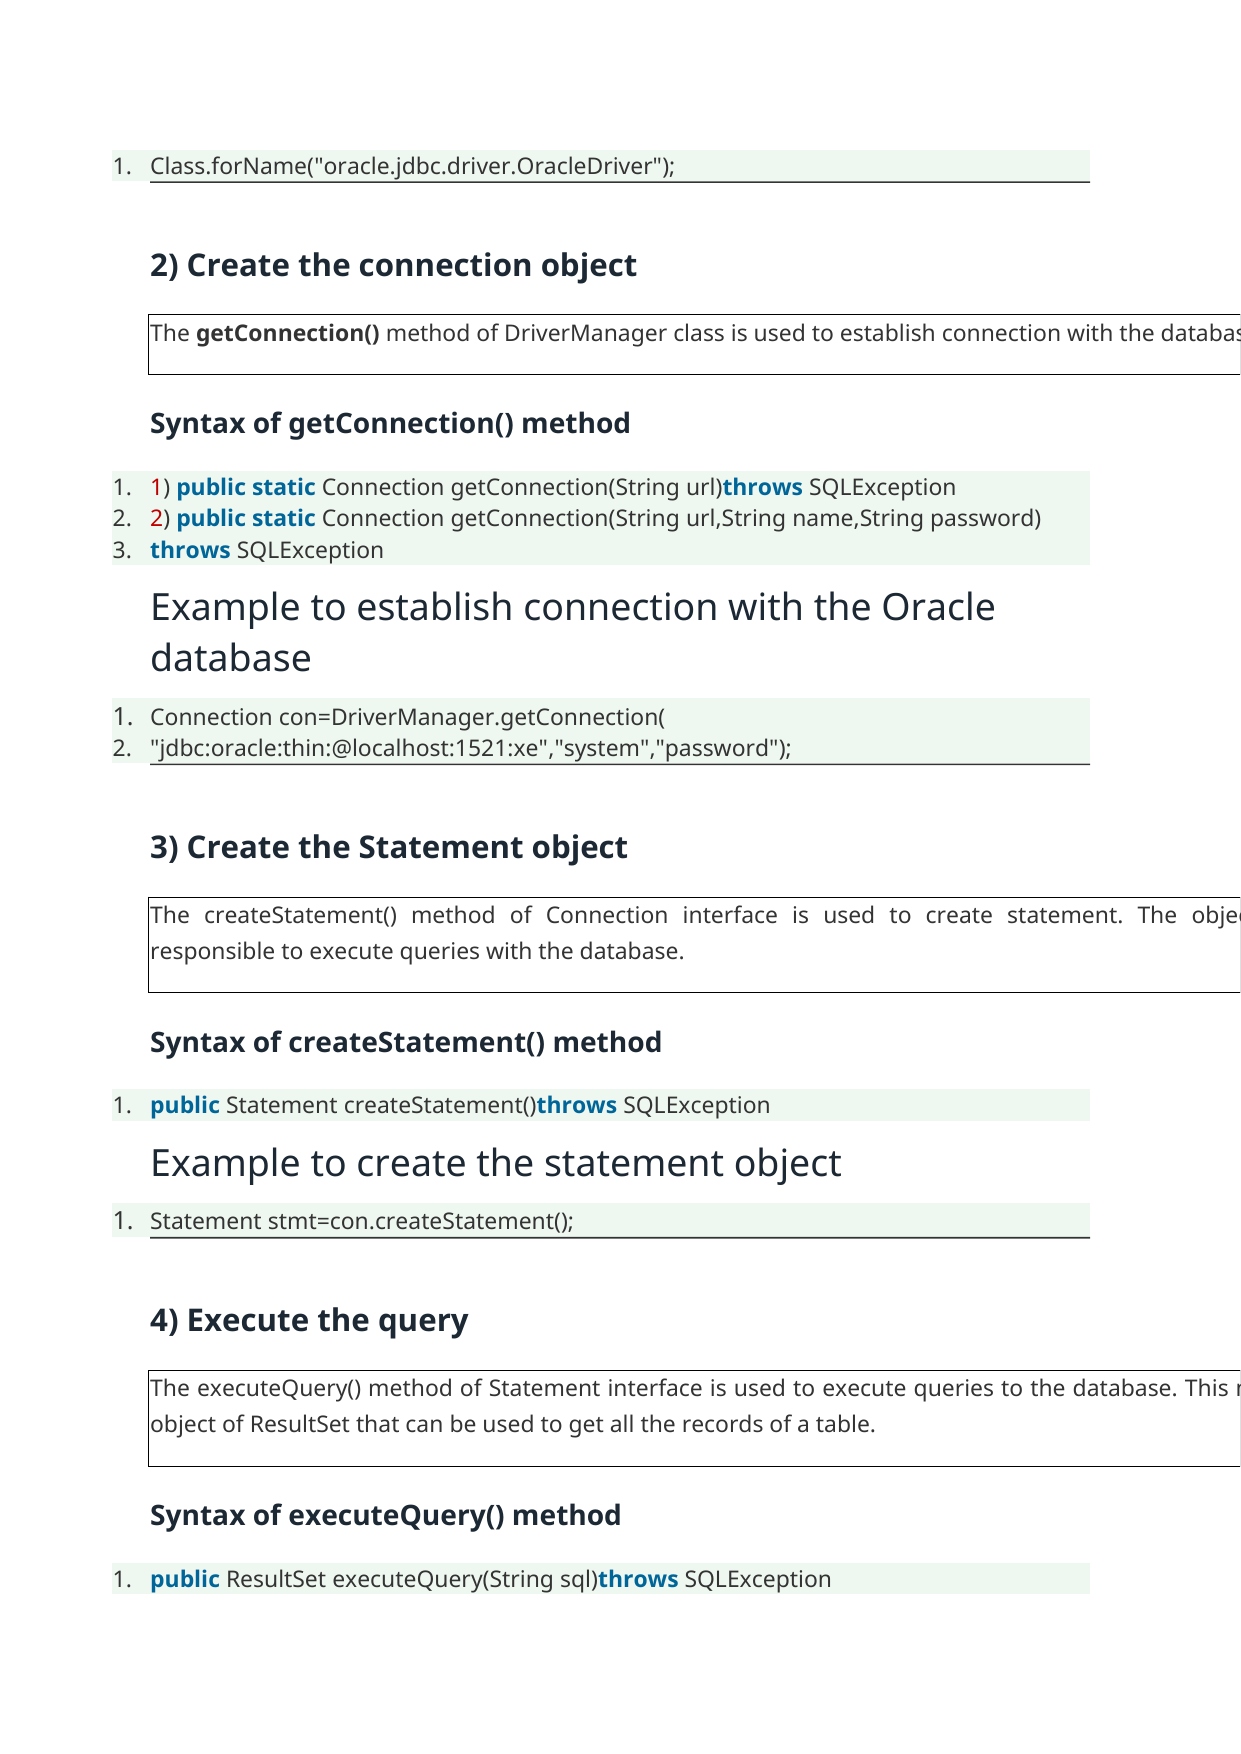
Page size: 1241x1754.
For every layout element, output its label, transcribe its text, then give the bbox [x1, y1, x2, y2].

list "jdbc:oracle:thin:@localhost:1521:xe","system","password"); [112, 732, 1090, 763]
table_header The createStatement() method of Connection interface is used to create statement. The object of statement is responsible to execute queries with the database. [149, 898, 1240, 992]
subtitle 4) Execute the query [150, 1298, 1090, 1341]
list Connection con=DriverManager.getConnection( [112, 698, 1090, 732]
subtitle Example to create the statement object [150, 1136, 1090, 1187]
list Class.forName("oracle.jdbc.driver.OracleDriver"); [112, 150, 1090, 181]
subtitle 2) Create the connection object [150, 243, 1090, 285]
list Statement stmt=con.createStatement(); [112, 1203, 1090, 1237]
list throws SQLException [112, 534, 1090, 565]
list public ResultSet executeQuery(String sql)throws SQLException [112, 1563, 1090, 1594]
subtitle Syntax of executeQuery() method [150, 1495, 1090, 1534]
list 2) public static Connection getConnection(String url,String name,String password) [112, 502, 1090, 534]
subtitle 3) Create the Statement object [150, 825, 1090, 867]
subtitle Syntax of getConnection() method [150, 404, 1090, 442]
table_header The executeQuery() method of Statement interface is used to execute queries to the database. This method returns the object of ResultSet that can be used to get all the records of a table. [149, 1371, 1240, 1466]
list public Statement createStatement()throws SQLException [112, 1089, 1090, 1121]
list 1) public static Connection getConnection(String url)throws SQLException [112, 471, 1090, 502]
table_header The getConnection() method of DriverManager class is used to establish connection with the database. [149, 315, 1240, 374]
subtitle Example to establish connection with the Oracle database [150, 581, 1090, 683]
subtitle Syntax of createStatement() method [150, 1022, 1090, 1060]
